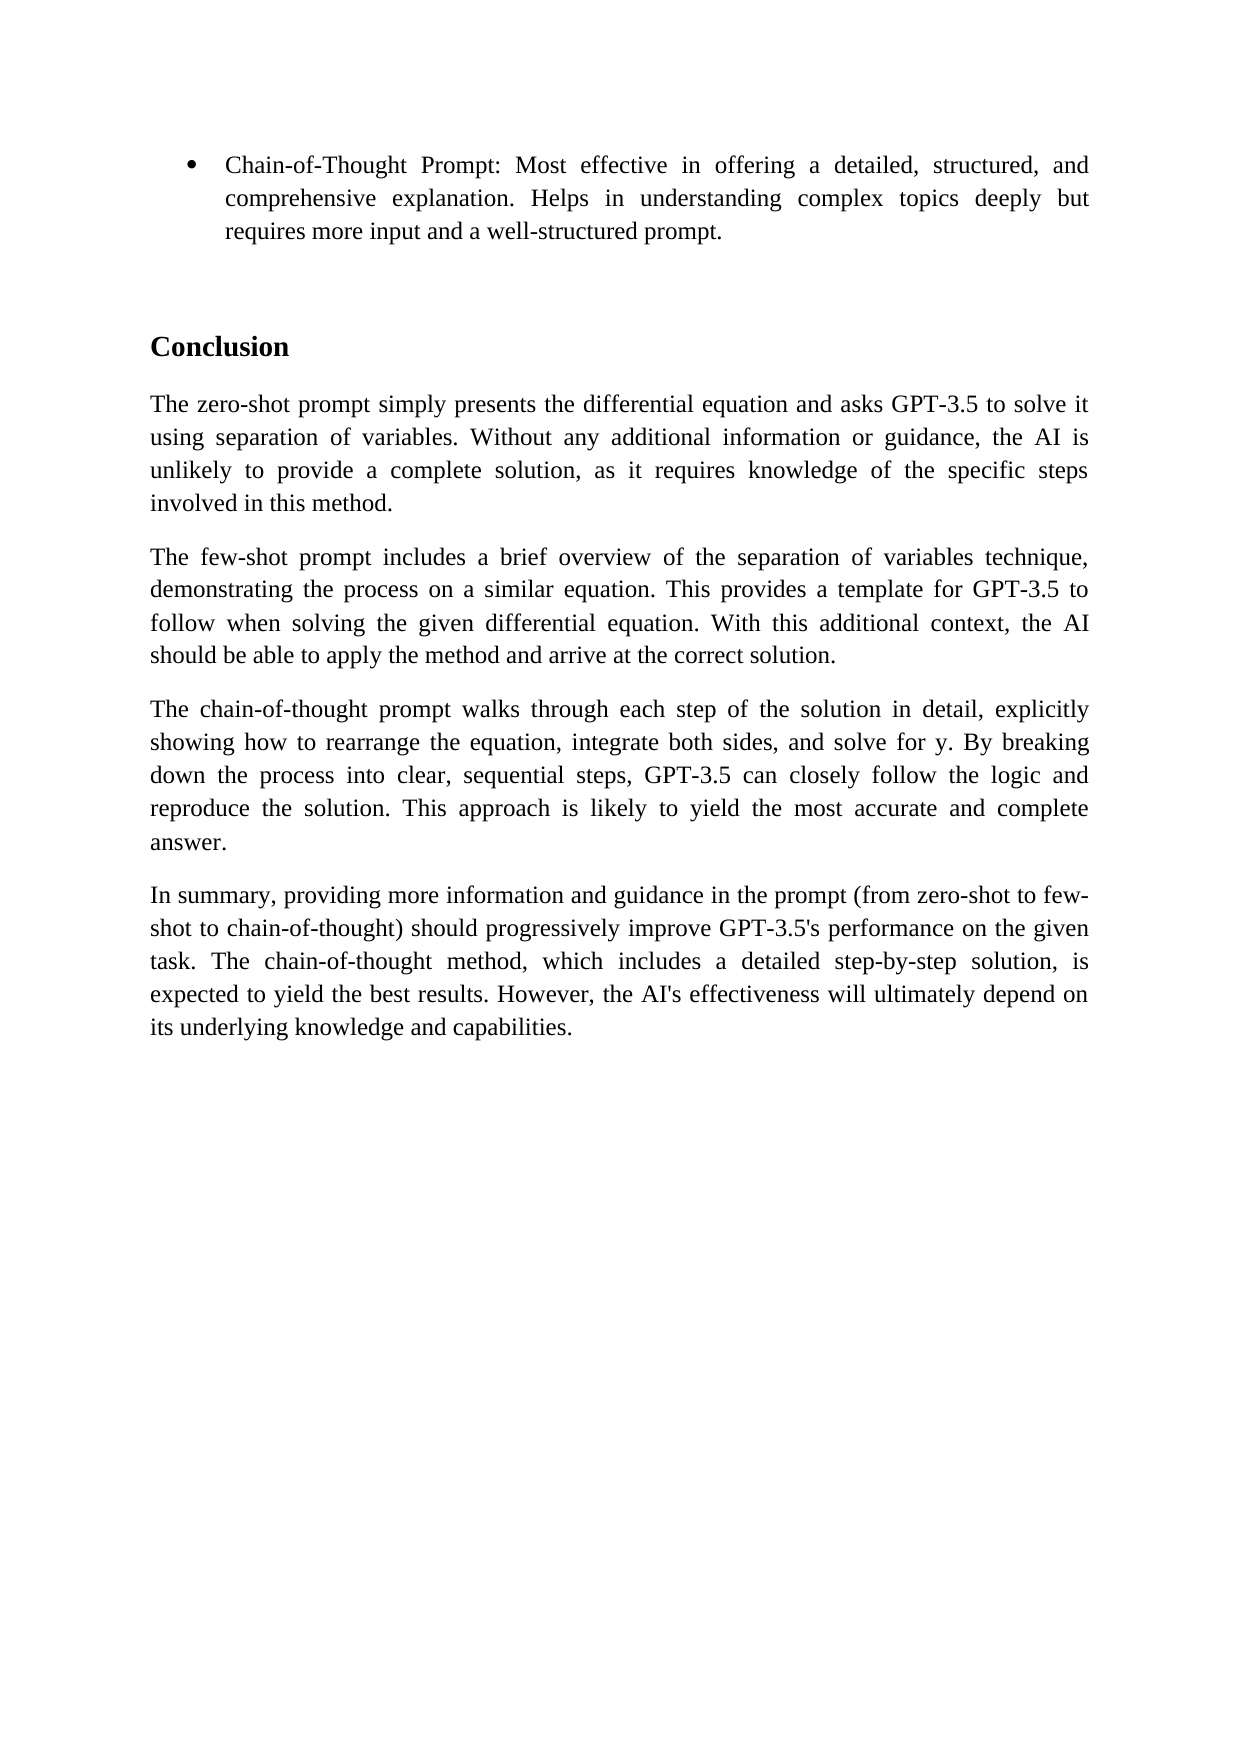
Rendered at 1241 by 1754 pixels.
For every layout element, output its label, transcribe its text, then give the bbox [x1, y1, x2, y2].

text The chain-of-thought prompt walks through each step of the solution in detail, explicitly showing how to rearrange the equation, integrate both sides, and solve for y. By breaking down the process into clear, sequential steps, GPT-3.5 can closely follow the logic and reproduce the solution. This approach is likely to yield the most accurate and complete answer. [150, 694, 1090, 855]
text The few-shot prompt includes a brief overview of the separation of variables technique, demonstrating the process on a similar equation. This provides a template for GPT-3.5 to follow when solving the given differential equation. With this additional context, the AI should be able to apply the method and arrive at the correct solution. [150, 542, 1090, 669]
list Chain-of-Thought Prompt: Most effective in offering a detailed, structured, and comprehensive explanation. Helps in understanding complex topics deeply but requires more input and a well-structured prompt. [187, 150, 1090, 245]
text In summary, providing more information and guidance in the prompt (from zero-shot to few-shot to chain-of-thought) should progressively improve GPT-3.5's performance on the given task. The chain-of-thought method, which includes a detailed step-by-step solution, is expected to yield the best results. However, the AI's effectiveness will ultimately depend on its underlying knowledge and capabilities. [150, 880, 1090, 1041]
text Conclusion [150, 329, 1090, 363]
text The zero-shot prompt simply presents the differential equation and asks GPT-3.5 to solve it using separation of variables. Without any additional information or guidance, the AI is unlikely to provide a complete solution, as it requires knowledge of the specific steps involved in this method. [150, 389, 1090, 516]
